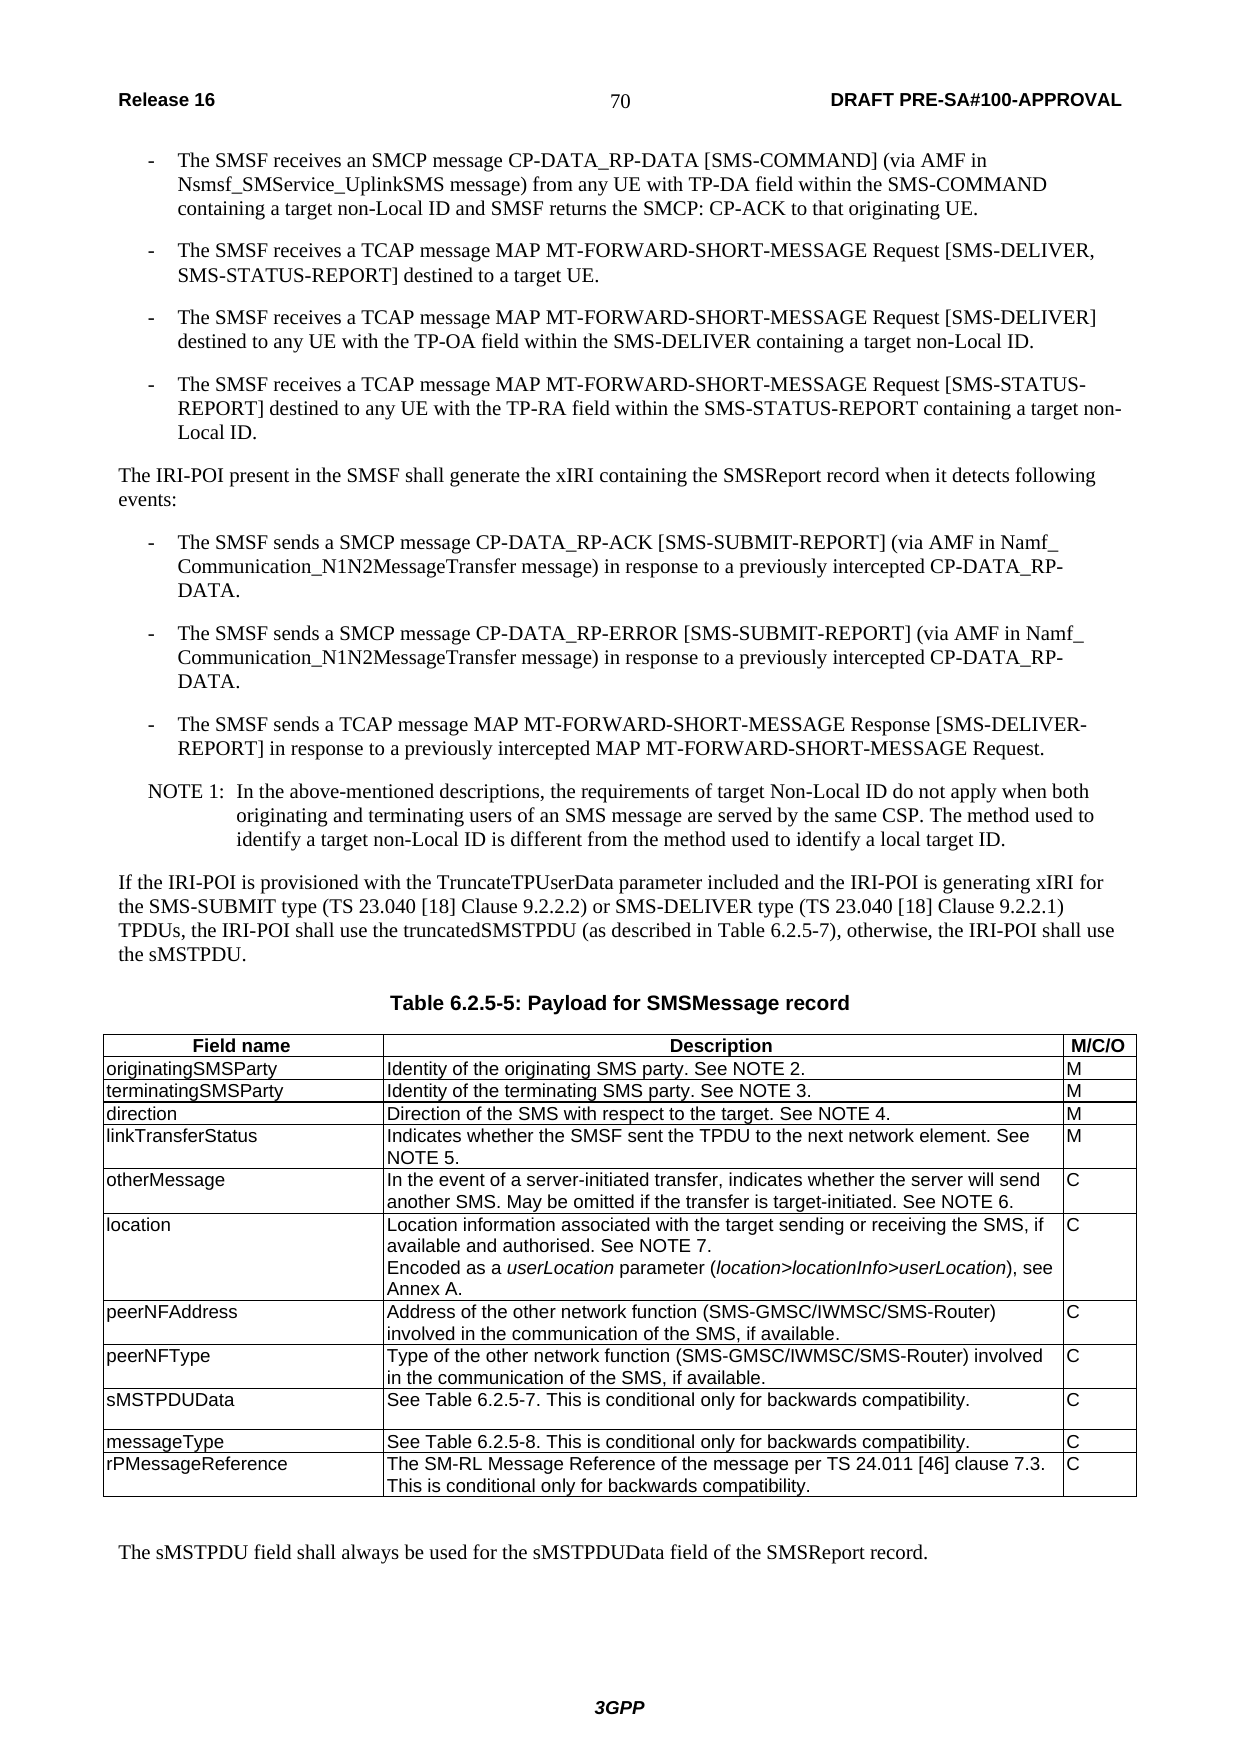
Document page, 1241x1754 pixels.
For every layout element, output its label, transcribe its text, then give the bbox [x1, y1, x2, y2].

text - The SMSF sends a TCAP message MAP MT-FORWARD-SHORT-MESSAGE Response [SMS-DELIVER-REPORT] in response to a previously intercepted MAP MT-FORWARD-SHORT-MESSAGE Request. [148, 712, 1122, 760]
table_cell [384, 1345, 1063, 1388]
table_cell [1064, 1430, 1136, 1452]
text If the IRI-POI is provisioned with the TruncateTPUserData parameter included and the IRI-POI is generating xIRI for the SMS-SUBMIT type (TS 23.040 [18] Clause 9.2.2.2) or SMS-DELIVER type (TS 23.040 [18] Clause 9.2.2.1) TPDUs, the IRI-POI shall use the truncatedSMSTPDU (as described in Table 6.2.5-7), otherwise, the IRI-POI shall use the sMSTPDU. [118, 870, 1122, 966]
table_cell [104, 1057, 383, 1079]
text - The SMSF sends a SMCP message CP-DATA_RP-ERROR [SMS-SUBMIT-REPORT] (via AMF in Namf_ Communication_N1N2MessageTransfer message) in response to a previously intercepted CP-DATA_RP-DATA. [148, 621, 1122, 693]
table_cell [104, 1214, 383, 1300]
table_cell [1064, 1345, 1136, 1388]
text - The SMSF receives a TCAP message MAP MT-FORWARD-SHORT-MESSAGE Request [SMS-DELIVER] destined to any UE with the TP-OA field within the SMS-DELIVER containing a target non-Local ID. [148, 305, 1122, 353]
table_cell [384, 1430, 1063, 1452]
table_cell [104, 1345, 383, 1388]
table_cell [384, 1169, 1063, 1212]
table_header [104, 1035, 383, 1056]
text The sMSTPDU field shall always be used for the sMSTPDUData field of the SMSReport record. [118, 1540, 1122, 1564]
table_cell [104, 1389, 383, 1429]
text - The SMSF receives a TCAP message MAP MT-FORWARD-SHORT-MESSAGE Request [SMS-DELIVER, SMS-STATUS-REPORT] destined to a target UE. [148, 238, 1122, 287]
text The IRI-POI present in the SMSF shall generate the xIRI containing the SMSReport record when it detects following events: [118, 463, 1122, 511]
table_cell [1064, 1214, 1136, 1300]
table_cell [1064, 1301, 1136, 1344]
text - The SMSF receives an SMCP message CP-DATA_RP-DATA [SMS-COMMAND] (via AMF in Nsmsf_SMService_UplinkSMS message) from any UE with TP-DA field within the SMS-COMMAND containing a target non-Local ID and SMSF returns the SMCP: CP-ACK to that originating UE. [148, 147, 1122, 220]
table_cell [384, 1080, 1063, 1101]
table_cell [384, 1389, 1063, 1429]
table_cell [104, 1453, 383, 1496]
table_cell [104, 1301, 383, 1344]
text Table 6.2.5-5: Payload for SMSMessage record [118, 991, 1122, 1015]
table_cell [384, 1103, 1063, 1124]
text - The SMSF sends a SMCP message CP-DATA_RP-ACK [SMS-SUBMIT-REPORT] (via AMF in Namf_ Communication_N1N2MessageTransfer message) in response to a previously intercepted CP-DATA_RP-DATA. [148, 530, 1122, 602]
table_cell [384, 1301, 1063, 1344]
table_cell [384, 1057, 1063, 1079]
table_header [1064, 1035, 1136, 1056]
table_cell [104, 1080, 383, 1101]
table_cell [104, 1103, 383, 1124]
text NOTE 1: In the above-mentioned descriptions, the requirements of target Non-Local ID do not apply when both originating and terminating users of an SMS message are served by the same CSP. The method used to identify a target non-Local ID is different from the method used to identify a local target ID. [148, 779, 1122, 851]
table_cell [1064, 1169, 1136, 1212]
text - The SMSF receives a TCAP message MAP MT-FORWARD-SHORT-MESSAGE Request [SMS-STATUS-REPORT] destined to any UE with the TP-RA field within the SMS-STATUS-REPORT containing a target non-Local ID. [148, 372, 1122, 444]
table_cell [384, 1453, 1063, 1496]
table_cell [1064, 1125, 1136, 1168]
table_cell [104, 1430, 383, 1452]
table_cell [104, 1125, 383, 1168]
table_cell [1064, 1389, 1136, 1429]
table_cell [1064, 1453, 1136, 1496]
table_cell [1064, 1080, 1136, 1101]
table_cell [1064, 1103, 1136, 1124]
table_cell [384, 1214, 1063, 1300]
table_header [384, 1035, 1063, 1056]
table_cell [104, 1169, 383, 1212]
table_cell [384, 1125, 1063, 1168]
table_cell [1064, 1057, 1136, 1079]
